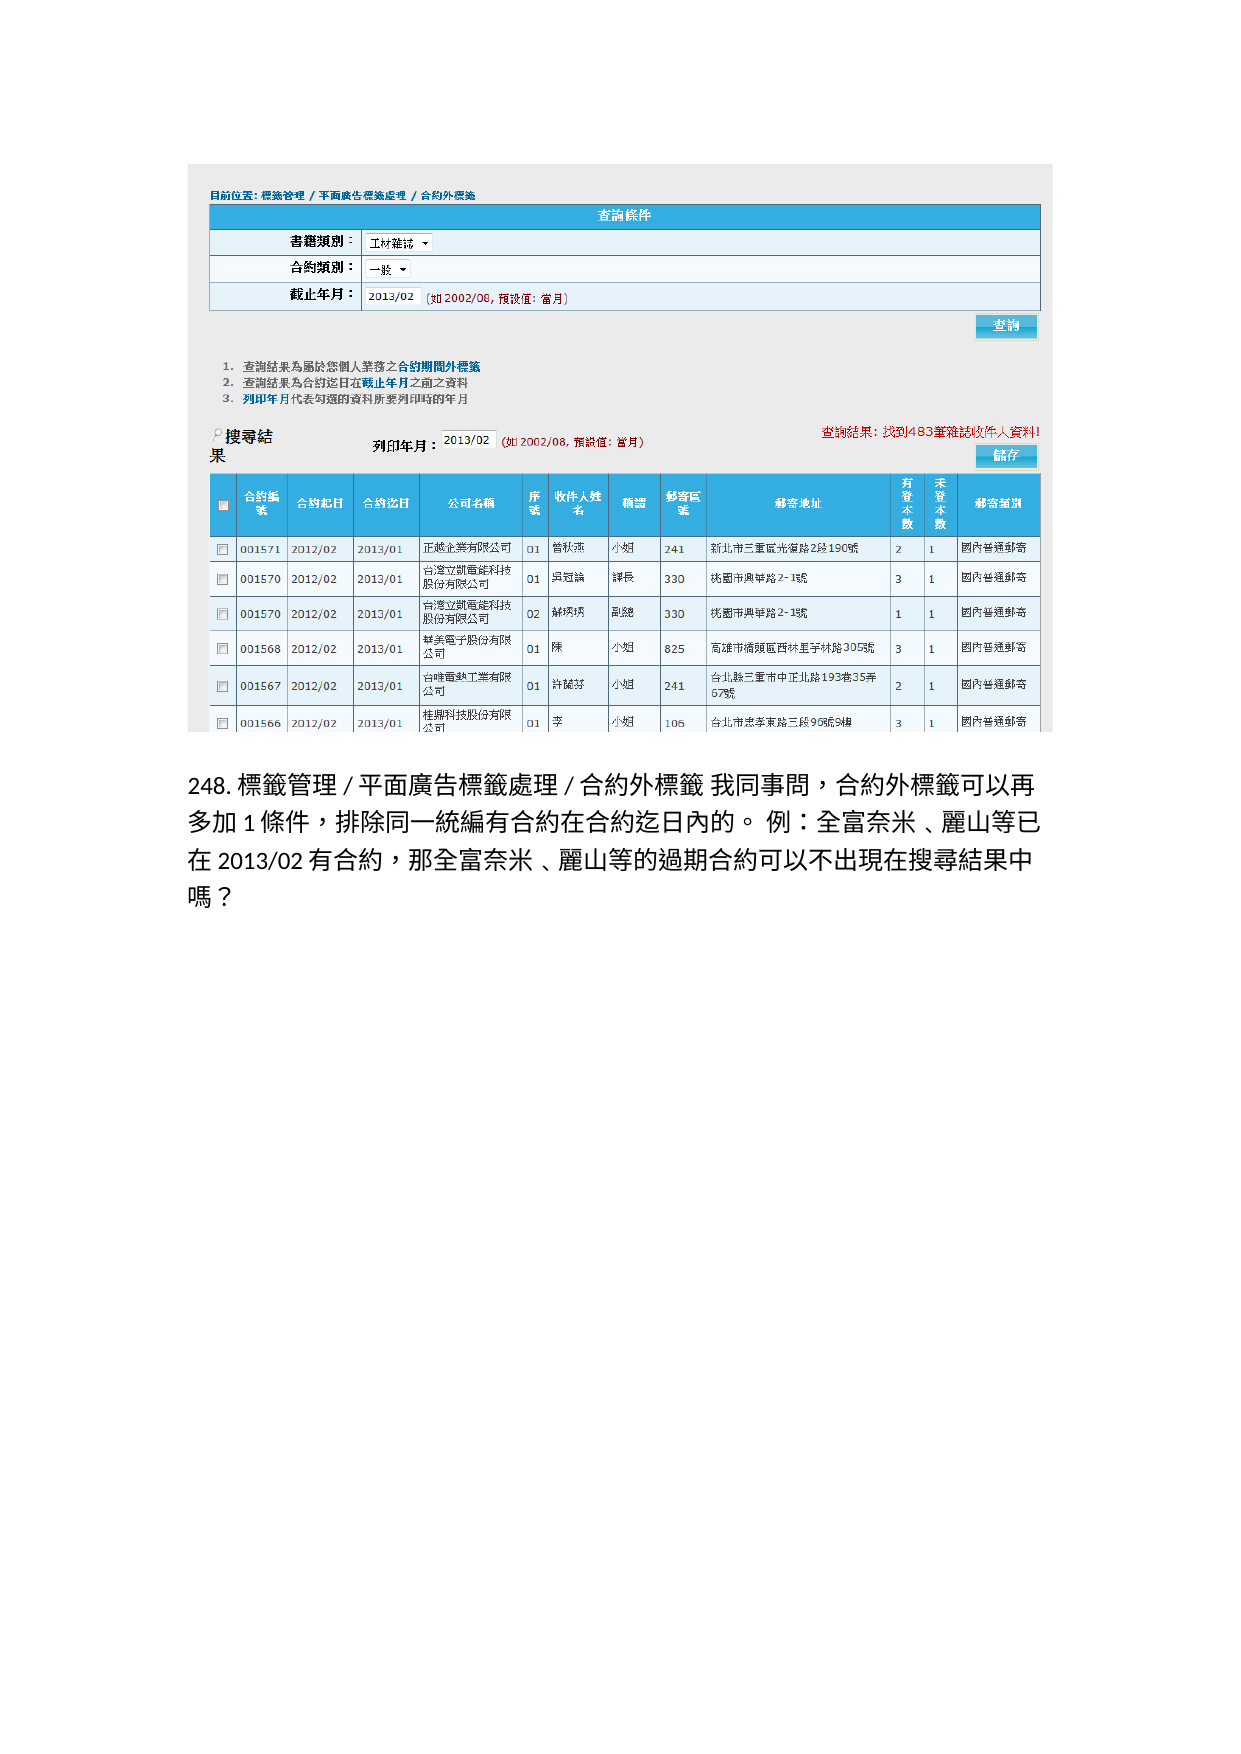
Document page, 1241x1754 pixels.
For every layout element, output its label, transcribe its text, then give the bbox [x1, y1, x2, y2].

picture [187, 164, 1053, 732]
text 248. 標籤管理 / 平面廣告標籤處理 / 合約外標籤 我同事問，合約外標籤可以再多加1條件，排除同一統編有合約在合約迄日內的。 例：全富奈米﹑麗山等已在2013/02有合約，那全富奈米﹑麗山等的過期合約可以不出現在搜尋結果中嗎？ [187, 764, 1053, 914]
